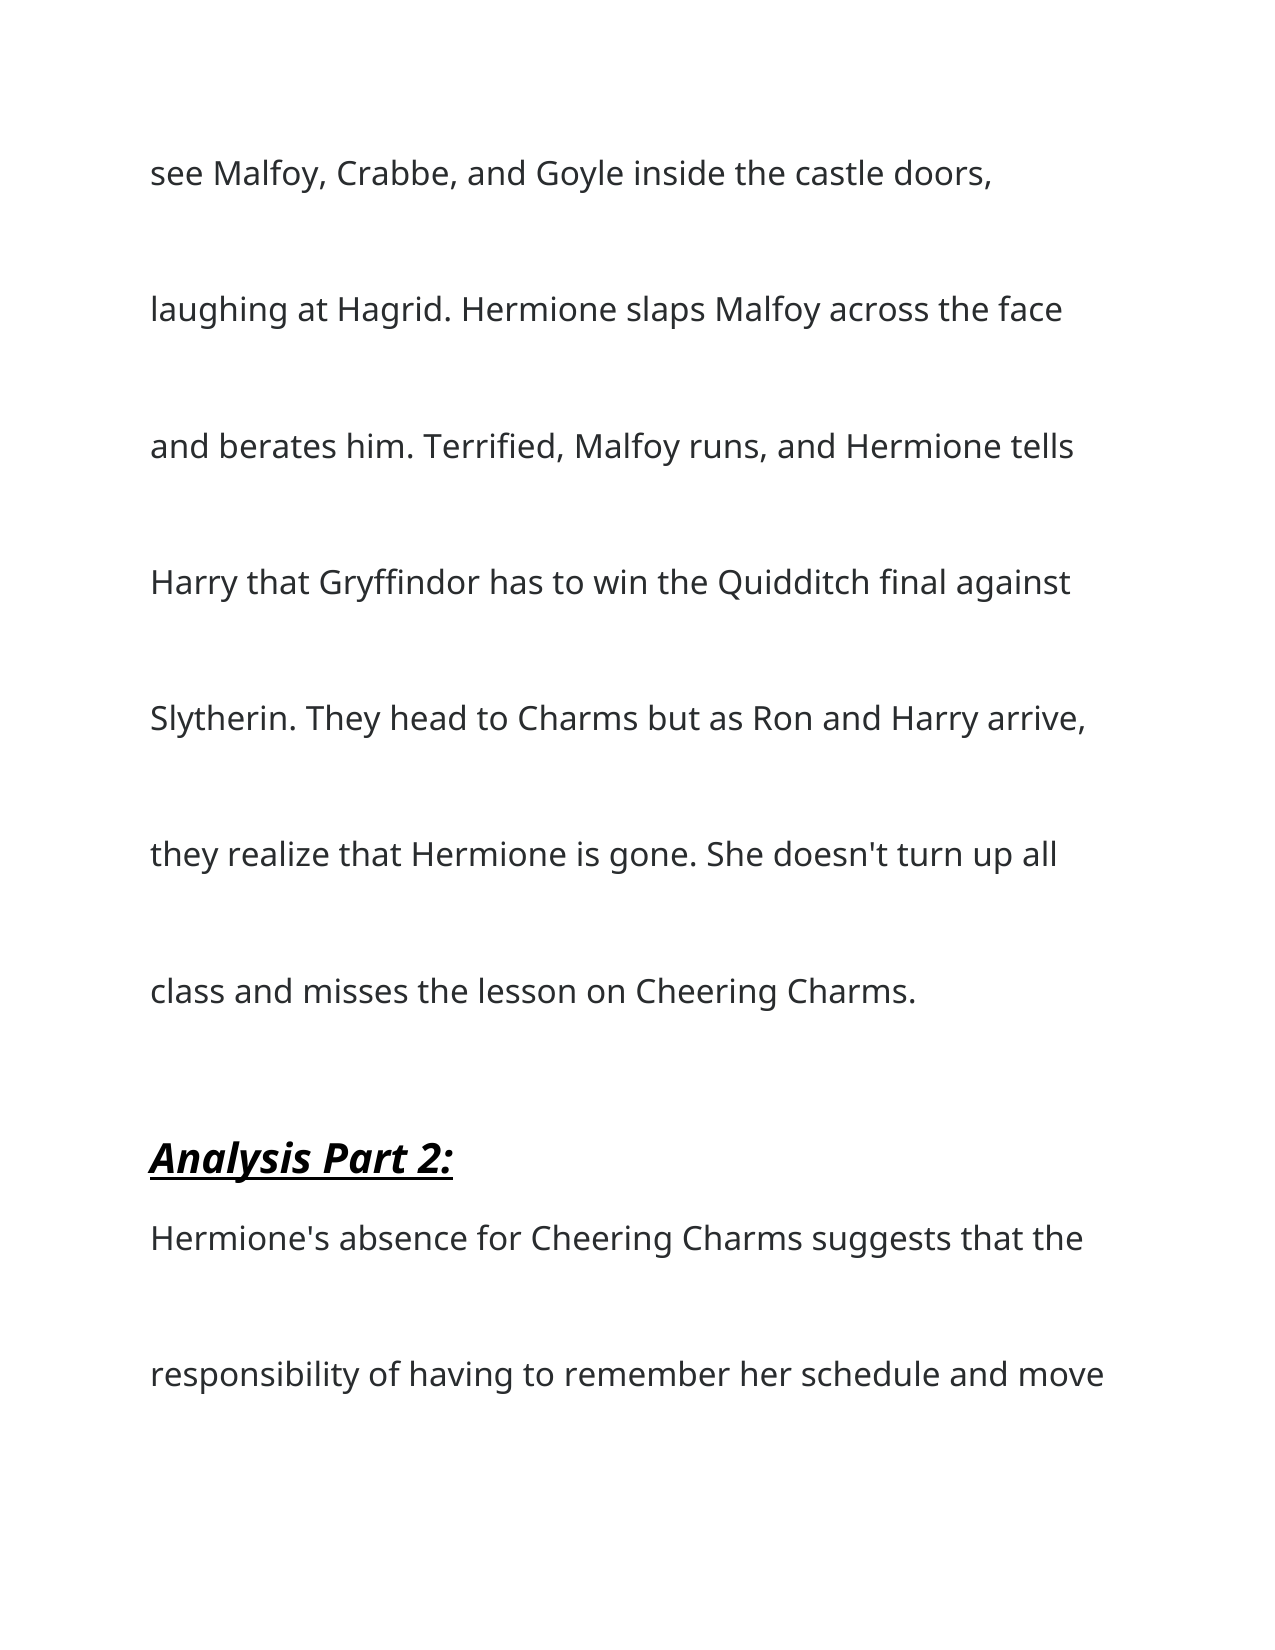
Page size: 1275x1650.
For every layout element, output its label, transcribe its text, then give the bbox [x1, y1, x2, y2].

text Analysis Part 2: [150, 1129, 1125, 1186]
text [150, 1215, 1125, 1397]
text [150, 150, 1125, 1013]
